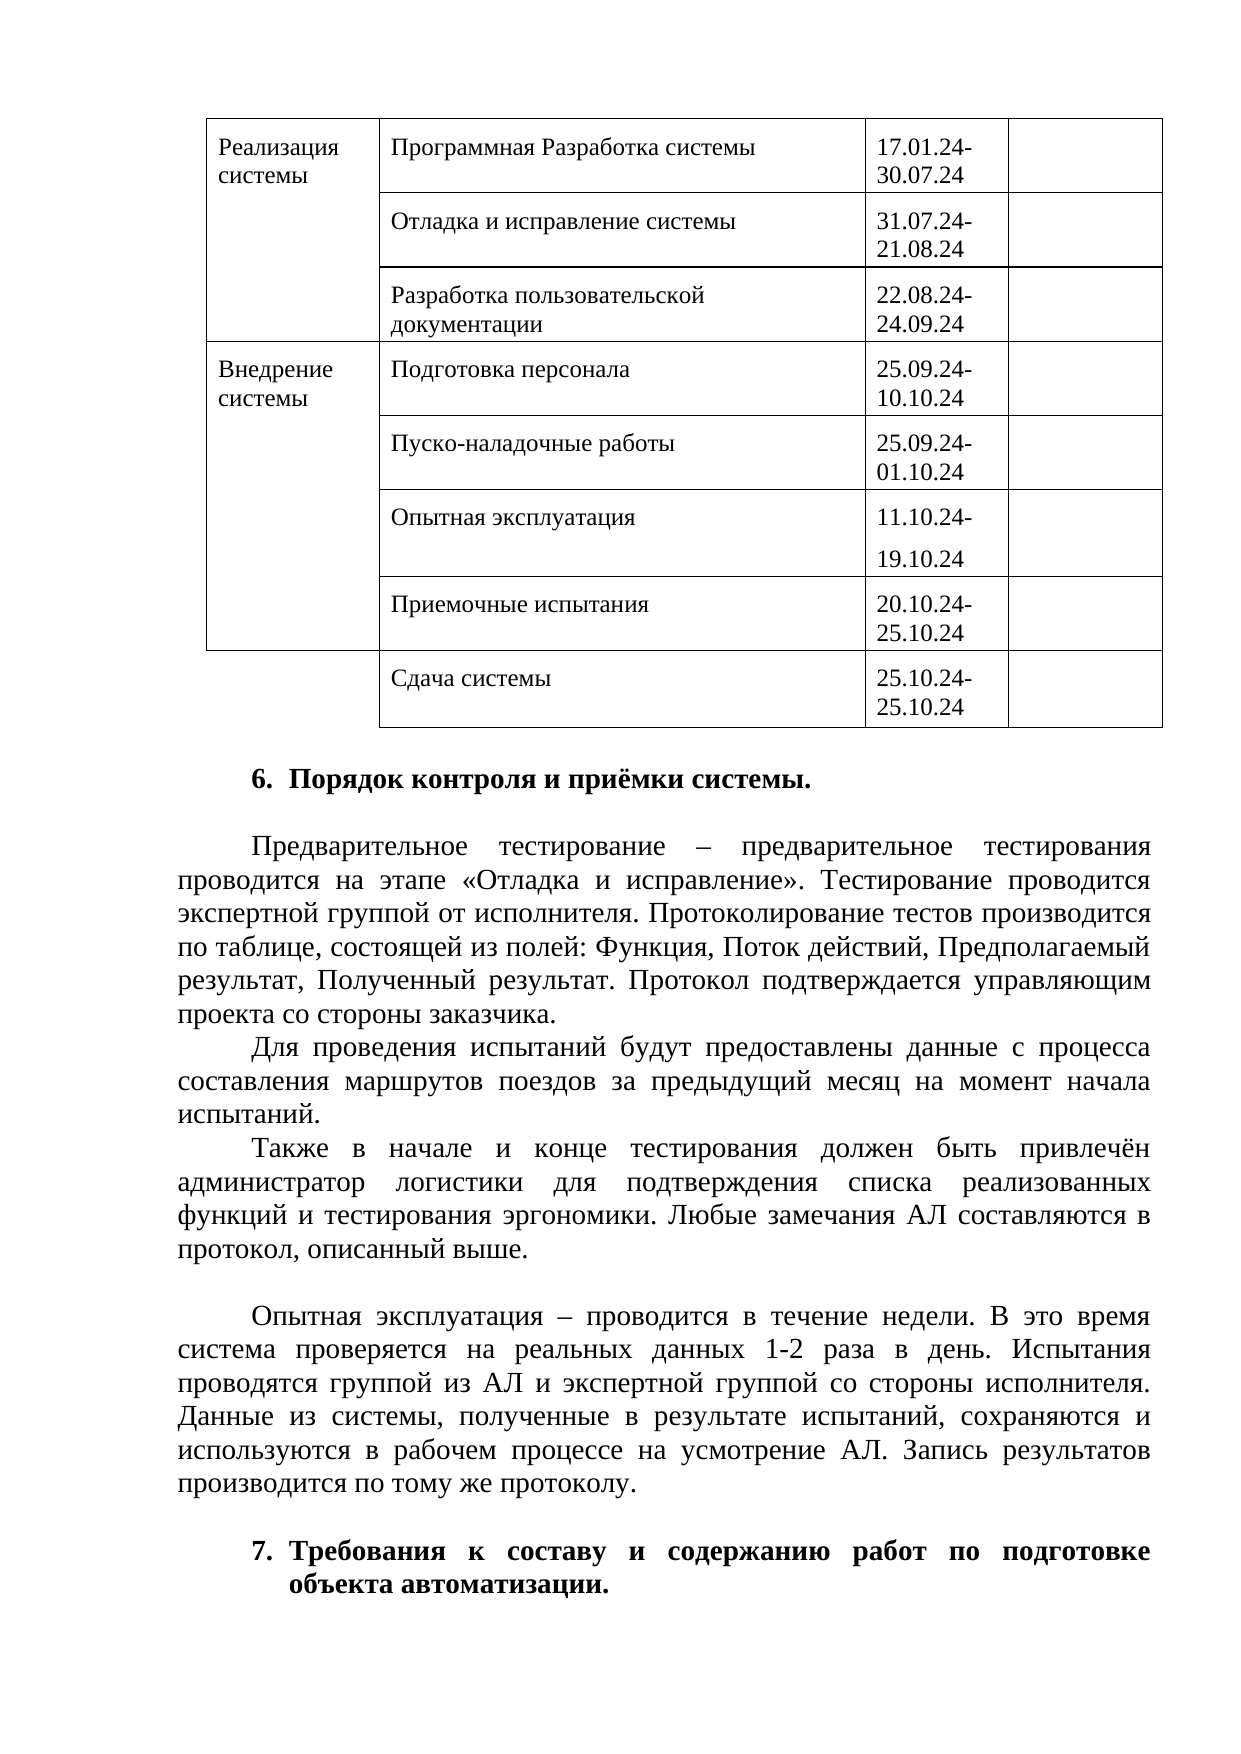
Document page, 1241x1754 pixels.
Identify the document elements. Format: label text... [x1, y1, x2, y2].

table_cell [1009, 342, 1162, 415]
list Порядок контроля и приёмки системы. [251, 761, 1152, 795]
table_cell 25.09.24-10.10.24 [866, 342, 1008, 415]
table_cell [1009, 119, 1162, 192]
table_cell 31.07.24-21.08.24 [866, 193, 1008, 266]
table_cell 22.08.24-24.09.24 [866, 268, 1008, 341]
table_cell 25.10.24-25.10.24 [866, 651, 1008, 727]
table_cell Приемочные испытания [380, 577, 865, 650]
table_cell [1009, 651, 1162, 727]
table_cell Сдача системы [380, 651, 865, 727]
table_cell [1009, 416, 1162, 489]
text Также в начале и конце тестирования должен быть привлечён администратор логистики для подтверждения списка реализованных функций и тестирования эргономики. Любые замечания АЛ составляются в протокол, описанный выше. [177, 1130, 1152, 1264]
table_cell Реализация системы [207, 119, 379, 341]
table_cell [1009, 490, 1162, 576]
table_cell Программная Разработка системы [380, 119, 865, 192]
table_cell [1009, 577, 1162, 650]
table_cell 17.01.24-30.07.24 [866, 119, 1008, 192]
table_cell 25.09.24-01.10.24 [866, 416, 1008, 489]
table_cell Подготовка персонала [380, 342, 865, 415]
table_cell Внедрение системы [207, 342, 379, 650]
table_cell [1009, 268, 1162, 341]
table_cell 20.10.24-25.10.24 [866, 577, 1008, 650]
text Для проведения испытаний будут предоставлены данные с процесса составления маршрутов поездов за предыдущий месяц на момент начала испытаний. [177, 1029, 1152, 1130]
table_cell Пуско-наладочные работы [380, 416, 865, 489]
table_cell [1009, 193, 1162, 266]
text Предварительное тестирование – предварительное тестирования проводится на этапе «Отладка и исправление». Тестирование проводится экспертной группой от исполнителя. Протоколирование тестов производится по таблице, состоящей из полей: Функция, Поток действий, Предполагаемый результат, Полученный результат. Протокол подтверждается управляющим проекта со стороны заказчика. [177, 828, 1152, 1029]
text Опытная эксплуатация – проводится в течение недели. В это время система проверяется на реальных данных 1-2 раза в день. Испытания проводятся группой из АЛ и экспертной группой со стороны исполнителя. Данные из системы, полученные в результате испытаний, сохраняются и используются в рабочем процессе на усмотрение АЛ. Запись результатов производится по тому же протоколу. [177, 1298, 1152, 1499]
table_cell Разработка пользовательской документации [380, 268, 865, 341]
table_cell Отладка и исправление системы [380, 193, 865, 266]
table_cell 11.10.24- 19.10.24 [866, 490, 1008, 576]
table_cell Опытная эксплуатация [380, 490, 865, 576]
list Требования к составу и содержанию работ по подготовке объекта автоматизации. [251, 1533, 1152, 1600]
